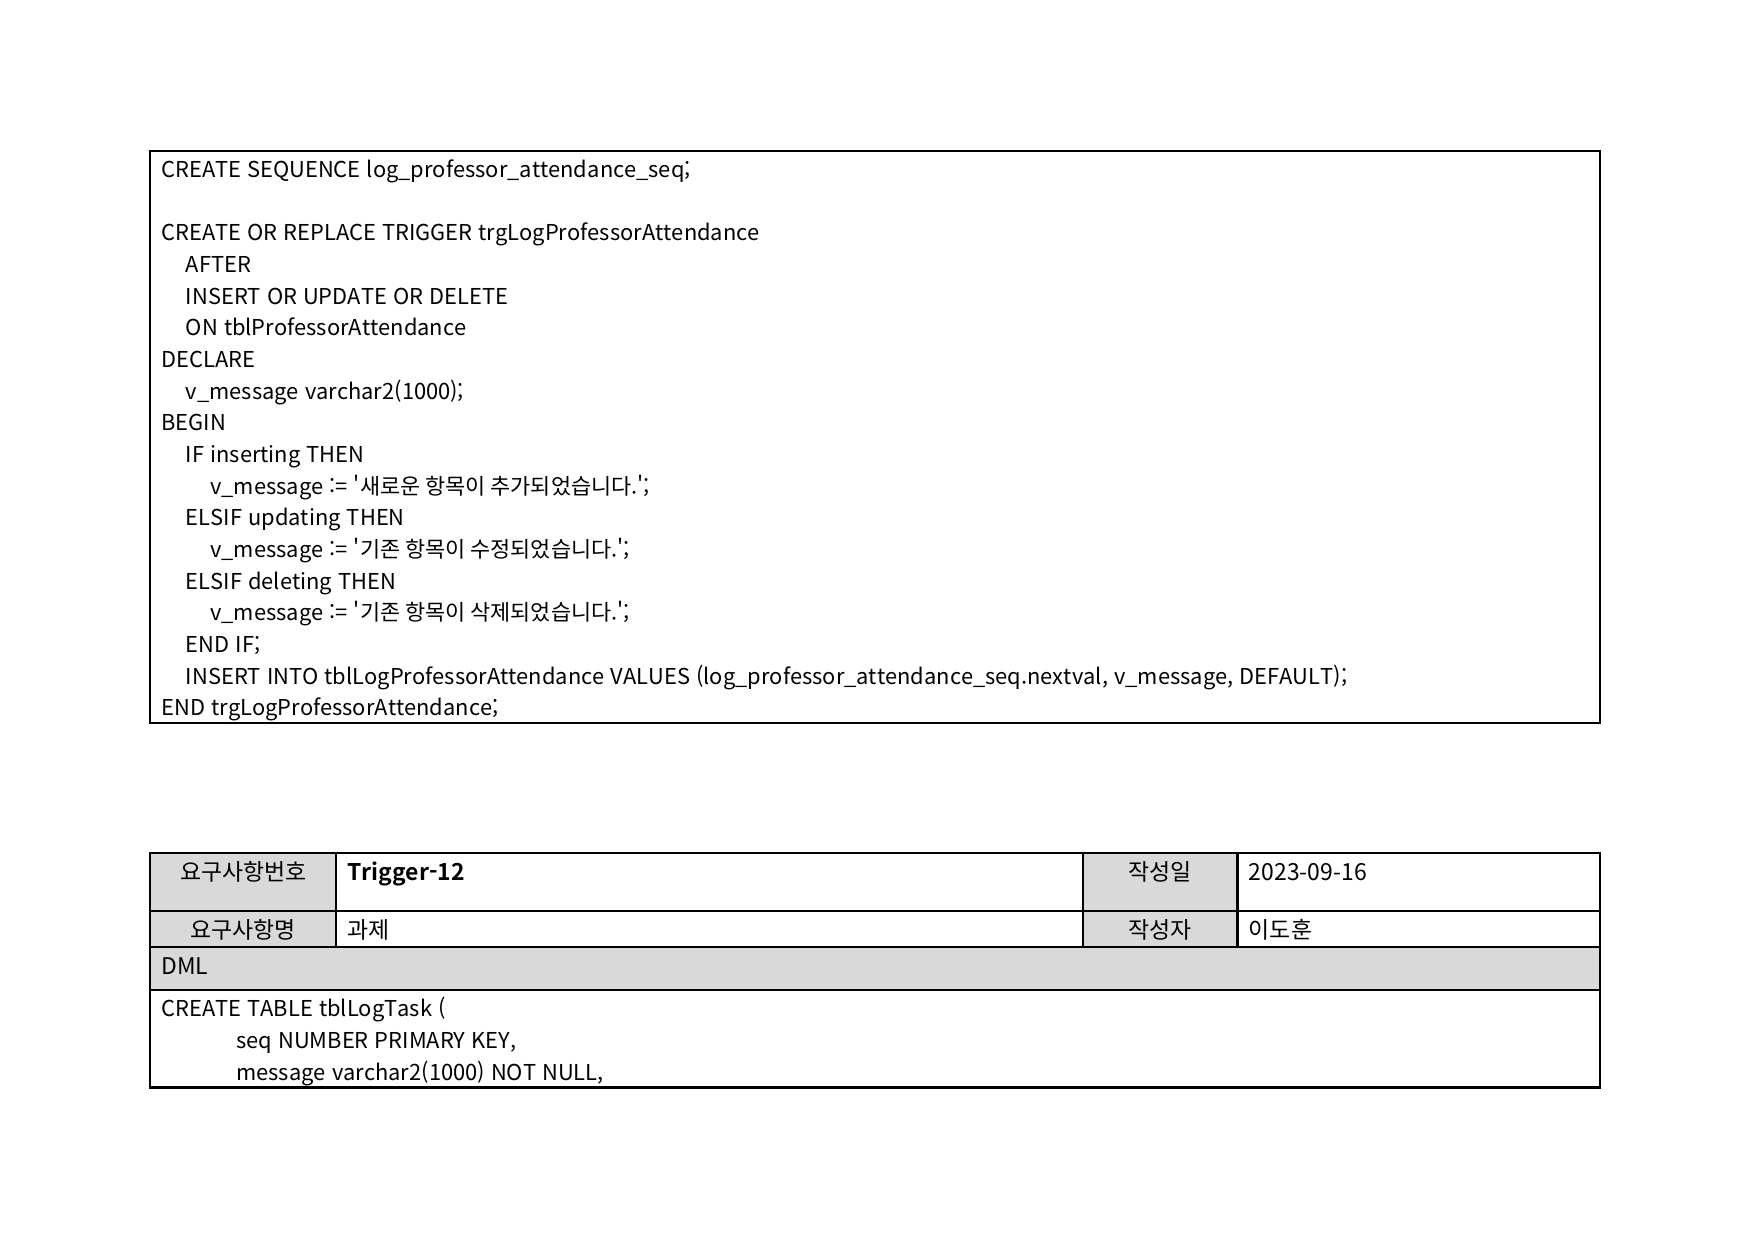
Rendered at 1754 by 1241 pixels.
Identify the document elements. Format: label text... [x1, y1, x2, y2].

table_cell 작성자 [1084, 912, 1236, 946]
table_header 요구사항번호 [151, 854, 335, 910]
table_header Trigger-12 [337, 854, 1082, 910]
table_header 작성일 [1084, 854, 1236, 910]
table_cell 요구사항명 [151, 912, 335, 946]
table_cell DML [151, 948, 1599, 989]
table_header 2023-09-16 [1239, 854, 1599, 910]
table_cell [151, 991, 1599, 1086]
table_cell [151, 152, 1599, 722]
table_cell 과제 [337, 912, 1082, 946]
table_cell 이도훈 [1239, 912, 1599, 946]
